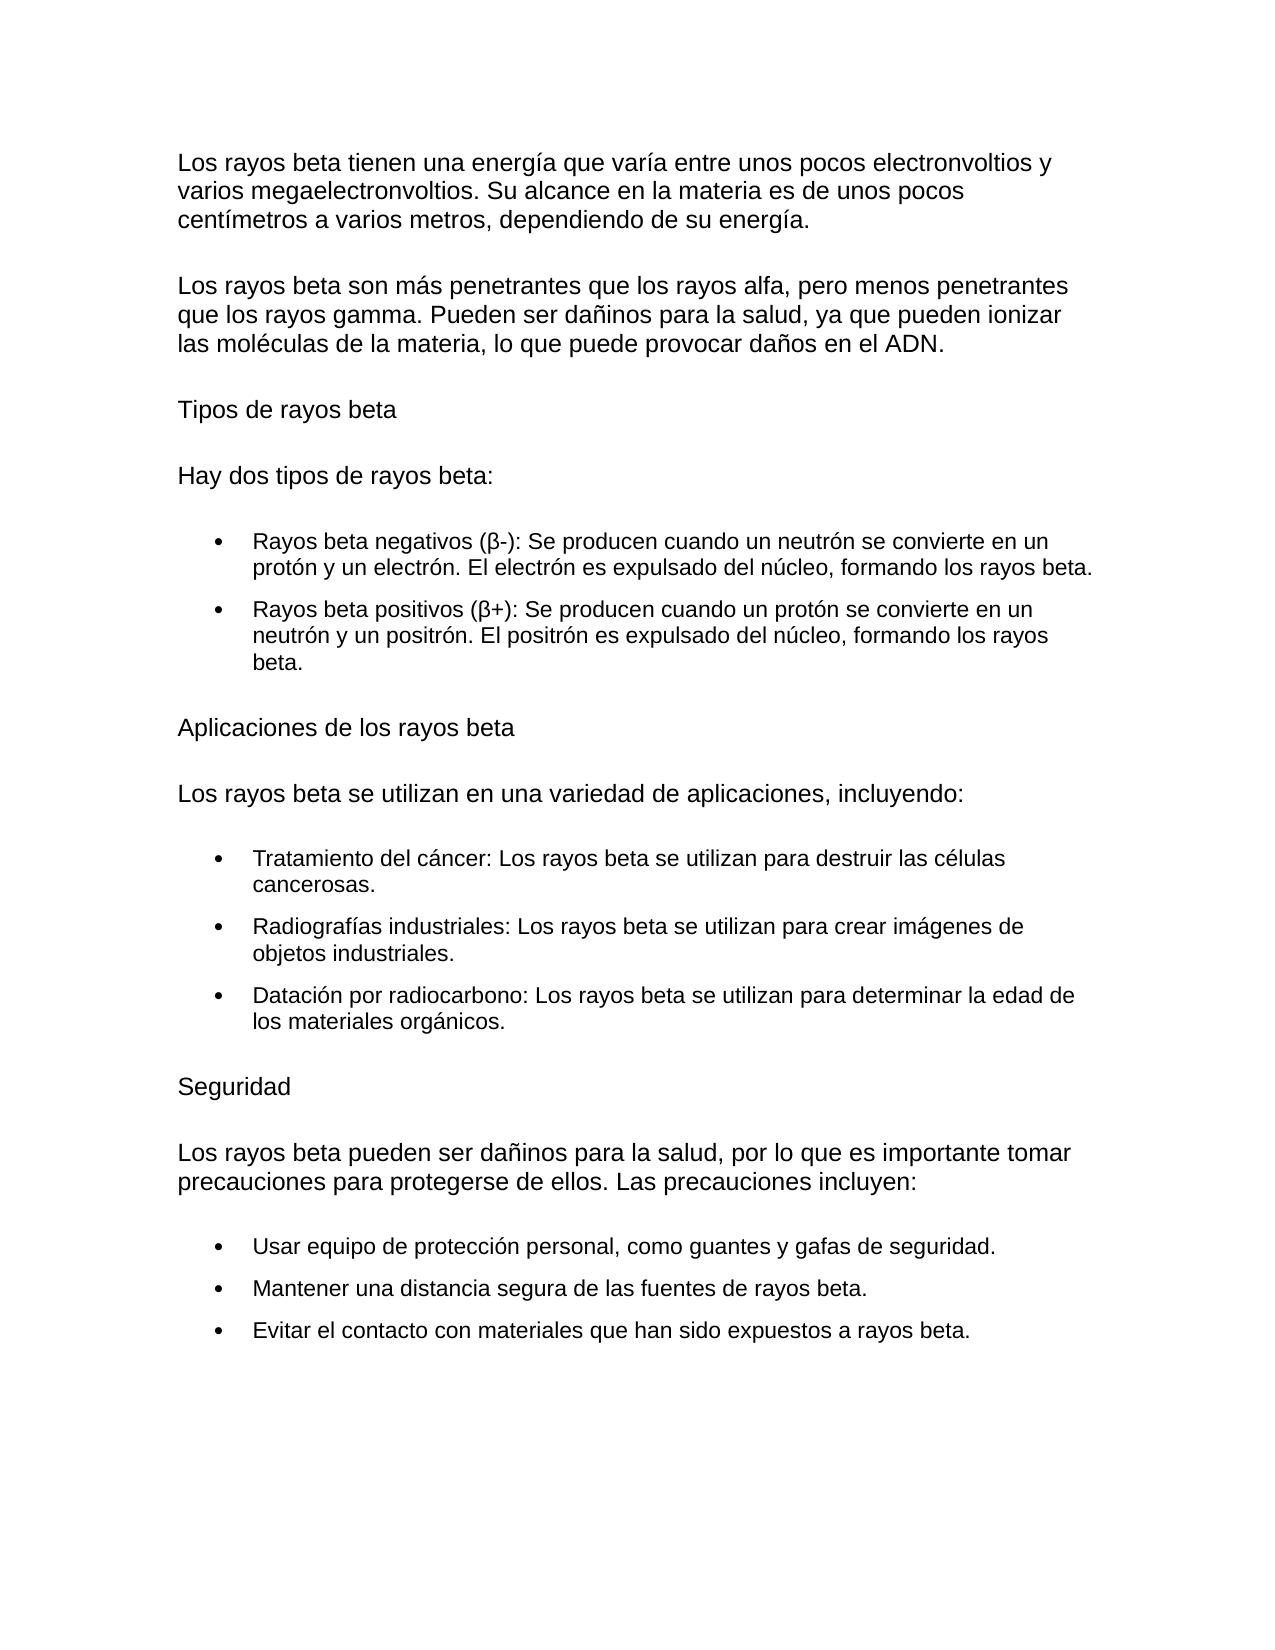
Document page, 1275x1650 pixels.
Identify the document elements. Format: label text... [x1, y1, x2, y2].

text Los rayos beta tienen una energía que varía entre unos pocos electronvoltios y varios megaelectronvoltios. Su alcance en la materia es de unos pocos centímetros a varios metros, dependiendo de su energía. [177, 148, 1098, 234]
text Los rayos beta se utilizan en una variedad de aplicaciones, incluyendo: [177, 779, 1098, 807]
list Mantener una distancia segura de las fuentes de rayos beta. [215, 1275, 1098, 1301]
text Los rayos beta son más penetrantes que los rayos alfa, pero menos penetrantes que los rayos gamma. Pueden ser dañinos para la salud, ya que pueden ionizar las moléculas de la materia, lo que puede provocar daños en el ADN. [177, 271, 1098, 358]
list Tratamiento del cáncer: Los rayos beta se utilizan para destruir las células cancerosas. [215, 845, 1098, 898]
text Tipos de rayos beta [177, 395, 1098, 424]
list Datación por radiocarbono: Los rayos beta se utilizan para determinar la edad de los materiales orgánicos. [215, 982, 1098, 1034]
list Rayos beta positivos (β+): Se producen cuando un protón se convierte en un neutrón y un positrón. El positrón es expulsado del núcleo, formando los rayos beta. [215, 596, 1098, 675]
text Seguridad [177, 1072, 1098, 1101]
text Hay dos tipos de rayos beta: [177, 461, 1098, 490]
list Evitar el contacto con materiales que han sido expuestos a rayos beta. [215, 1317, 1098, 1343]
list Usar equipo de protección personal, como guantes y gafas de seguridad. [215, 1233, 1098, 1259]
text Aplicaciones de los rayos beta [177, 712, 1098, 741]
list Radiografías industriales: Los rayos beta se utilizan para crear imágenes de objetos industriales. [215, 913, 1098, 966]
list Rayos beta negativos (β-): Se producen cuando un neutrón se convierte en un protón y un electrón. El electrón es expulsado del núcleo, formando los rayos beta. [215, 528, 1098, 580]
text Los rayos beta pueden ser dañinos para la salud, por lo que es importante tomar precauciones para protegerse de ellos. Las precauciones incluyen: [177, 1138, 1098, 1196]
